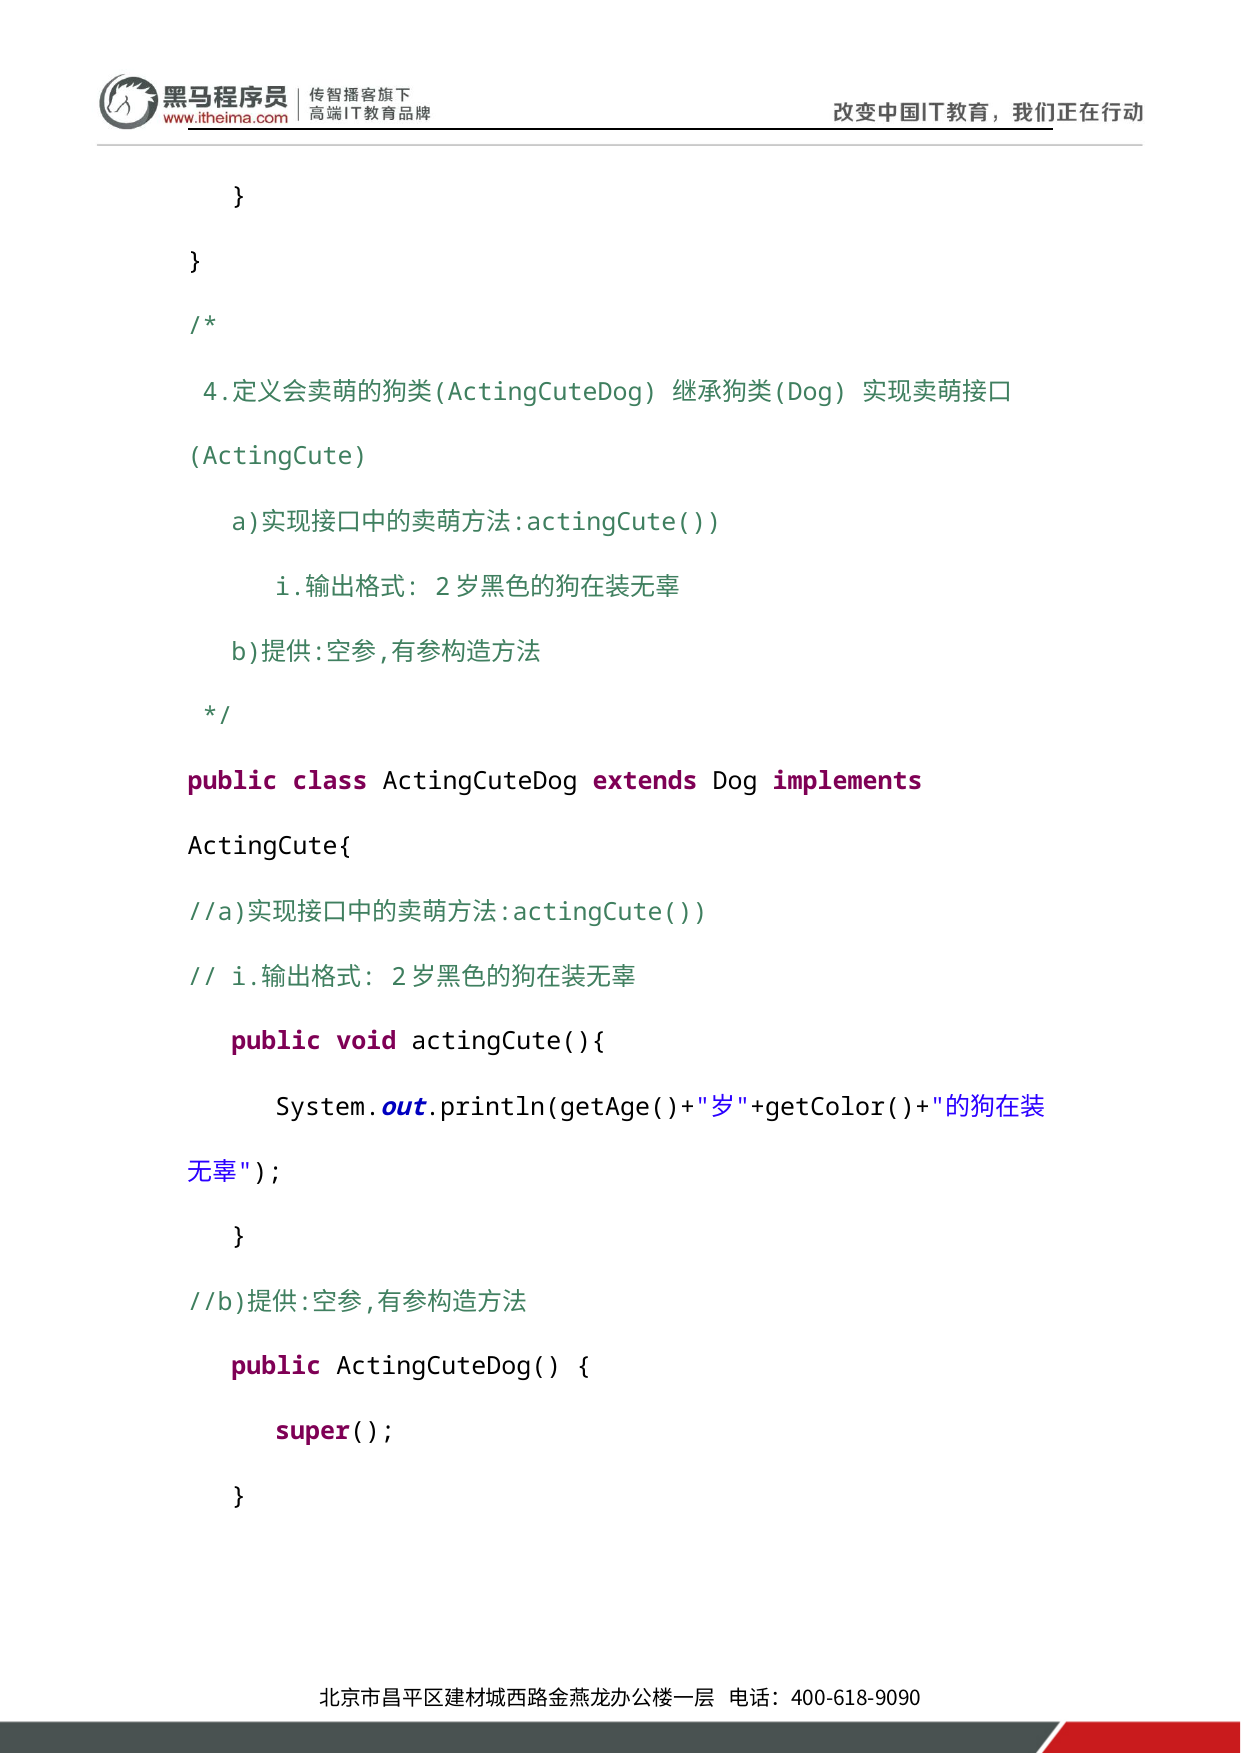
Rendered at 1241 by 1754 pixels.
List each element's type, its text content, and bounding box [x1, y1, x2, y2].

text //a)实现接口中的卖萌方法:actingCute()) [187, 877, 1053, 942]
text b)提供:空参,有参构造方法 [187, 617, 1053, 682]
text public ActingCuteDog() { [187, 1332, 1053, 1397]
text public class ActingCuteDog extends Dog implements ActingCute{ [187, 747, 1053, 877]
text a)实现接口中的卖萌方法:actingCute()) [187, 487, 1053, 552]
text } [187, 1462, 1053, 1527]
picture [0, 1662, 1241, 1753]
text } [187, 227, 1053, 292]
text // i.输出格式: 2岁黑色的狗在装无辜 [187, 942, 1053, 1007]
picture [0, 3, 1241, 153]
text } [187, 162, 1053, 227]
text 4.定义会卖萌的狗类(ActingCuteDog) 继承狗类(Dog) 实现卖萌接口(ActingCute) [187, 357, 1053, 487]
text super(); [187, 1397, 1053, 1462]
text i.输出格式: 2岁黑色的狗在装无辜 [187, 552, 1053, 617]
text */ [187, 682, 1053, 747]
text //b)提供:空参,有参构造方法 [187, 1267, 1053, 1332]
text } [187, 1202, 1053, 1267]
text /* [187, 292, 1053, 357]
text public void actingCute(){ [187, 1007, 1053, 1072]
text System.out.println(getAge()+"岁"+getColor()+"的狗在装无辜"); [187, 1072, 1053, 1202]
